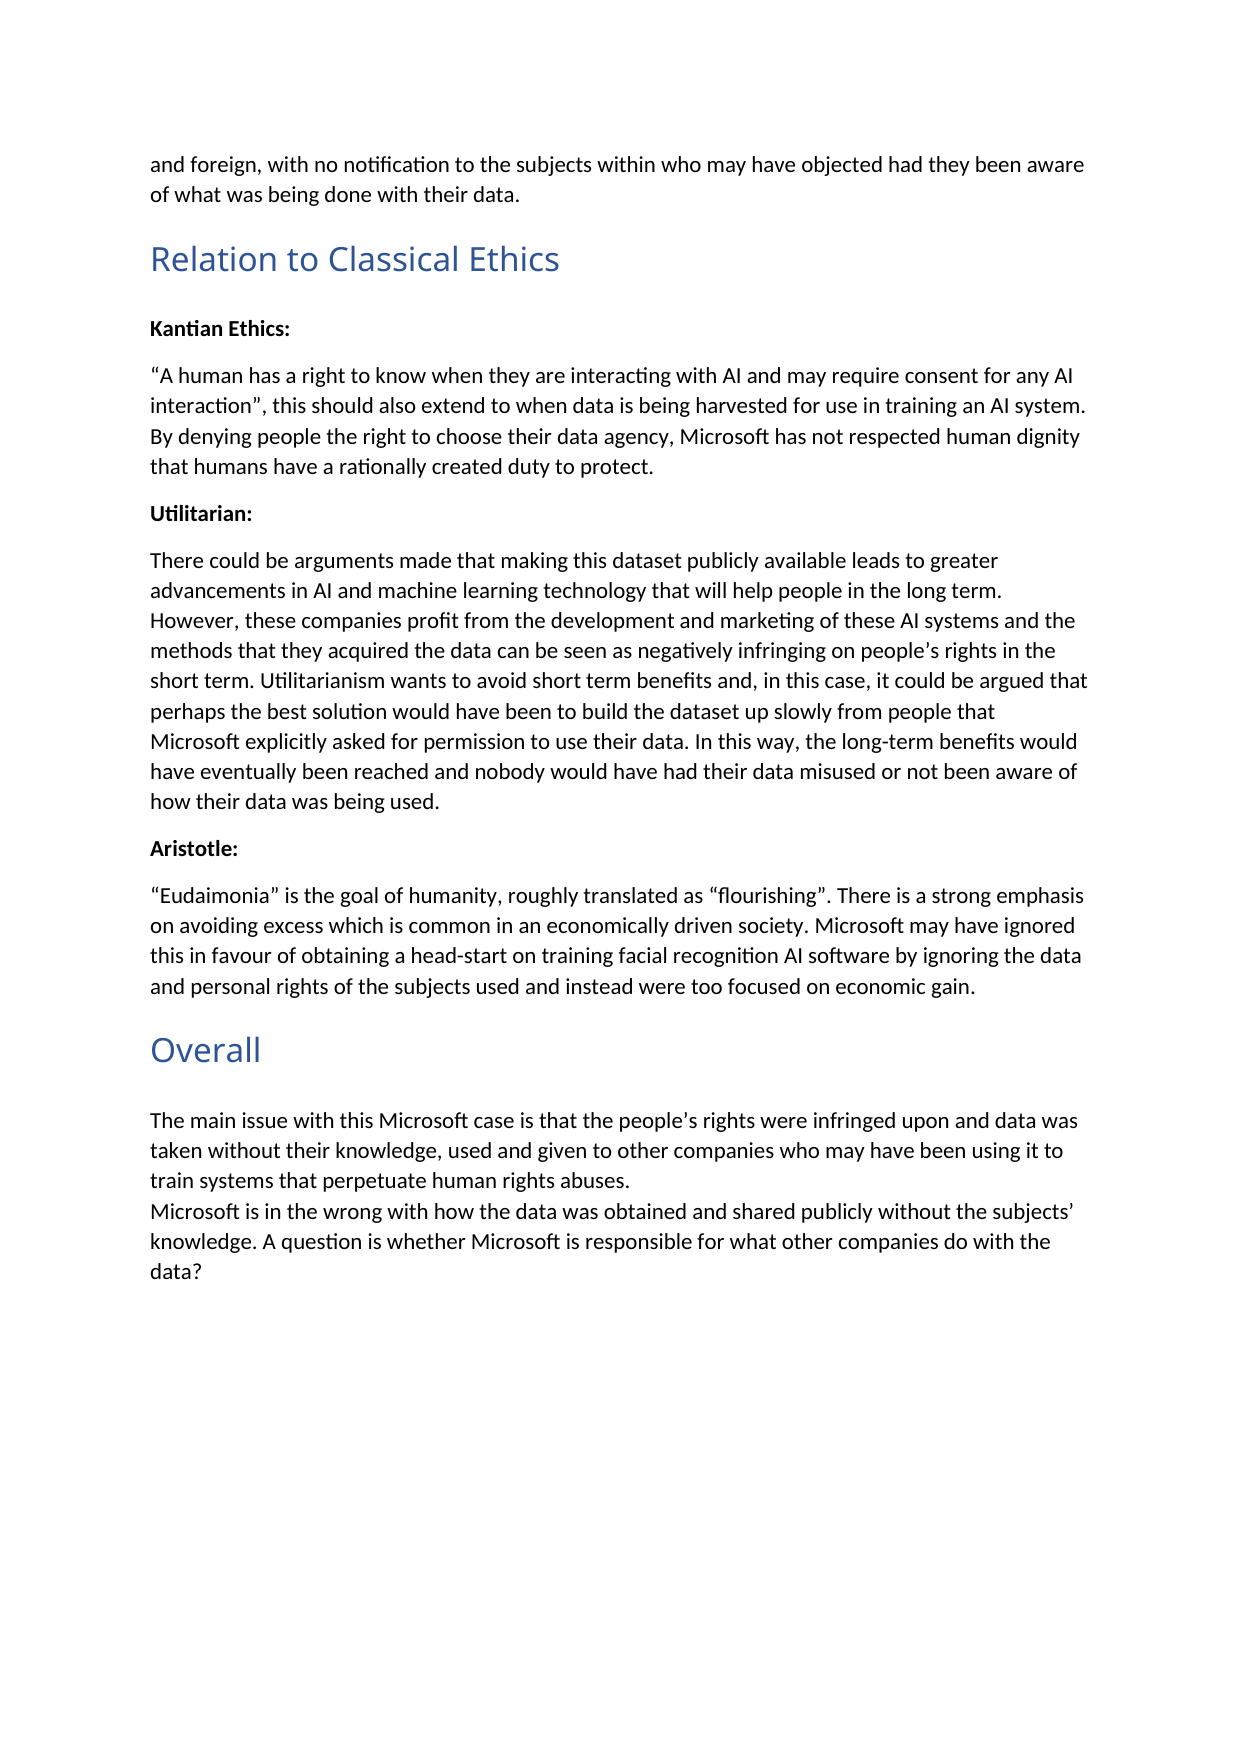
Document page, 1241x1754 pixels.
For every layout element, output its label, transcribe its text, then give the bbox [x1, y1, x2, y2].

text The main issue with this Microsoft case is that the people’s rights were infringed upon and data was taken without their knowledge, used and given to other companies who may have been using it to train systems that perpetuate human rights abuses. Microsoft is in the wrong with how the data was obtained and shared publicly without the subjects’ knowledge. A question is whether Microsoft is responsible for what other companies do with the data? [150, 1076, 1090, 1285]
text Utilitarian: [150, 499, 1090, 527]
text “A human has a right to know when they are interacting with AI and may require consent for any AI interaction”, this should also extend to when data is being harvested for use in training an AI system. By denying people the right to choose their data agency, Microsoft has not respected human dignity that humans have a rationally created duty to protect. [150, 361, 1090, 480]
text Kantian Ethics: [150, 284, 1090, 343]
text There could be arguments made that making this dataset publicly available leads to greater advancements in AI and machine learning technology that will help people in the long term. However, these companies profit from the development and marketing of these AI systems and the methods that they acquired the data can be seen as negatively infringing on people’s rights in the short term. Utilitarianism wants to avoid short term benefits and, in this case, it could be argued that perhaps the best solution would have been to build the dataset up slowly from people that Microsoft explicitly asked for permission to use their data. In this way, the long-term benefits would have eventually been reached and nobody would have had their data misused or not been aware of how their data was being used. [150, 546, 1090, 816]
subtitle Relation to Classical Ethics [150, 235, 1090, 281]
text “Eudaimonia” is the goal of humanity, roughly translated as “flourishing”. There is a strong emphasis on avoiding excess which is common in an economically driven society. Microsoft may have ignored this in favour of obtaining a head-start on training facial recognition AI software by ignoring the data and personal rights of the subjects used and instead were too focused on economic gain. [150, 881, 1090, 1000]
subtitle Overall [150, 1027, 1090, 1072]
text Aristotle: [150, 834, 1090, 862]
